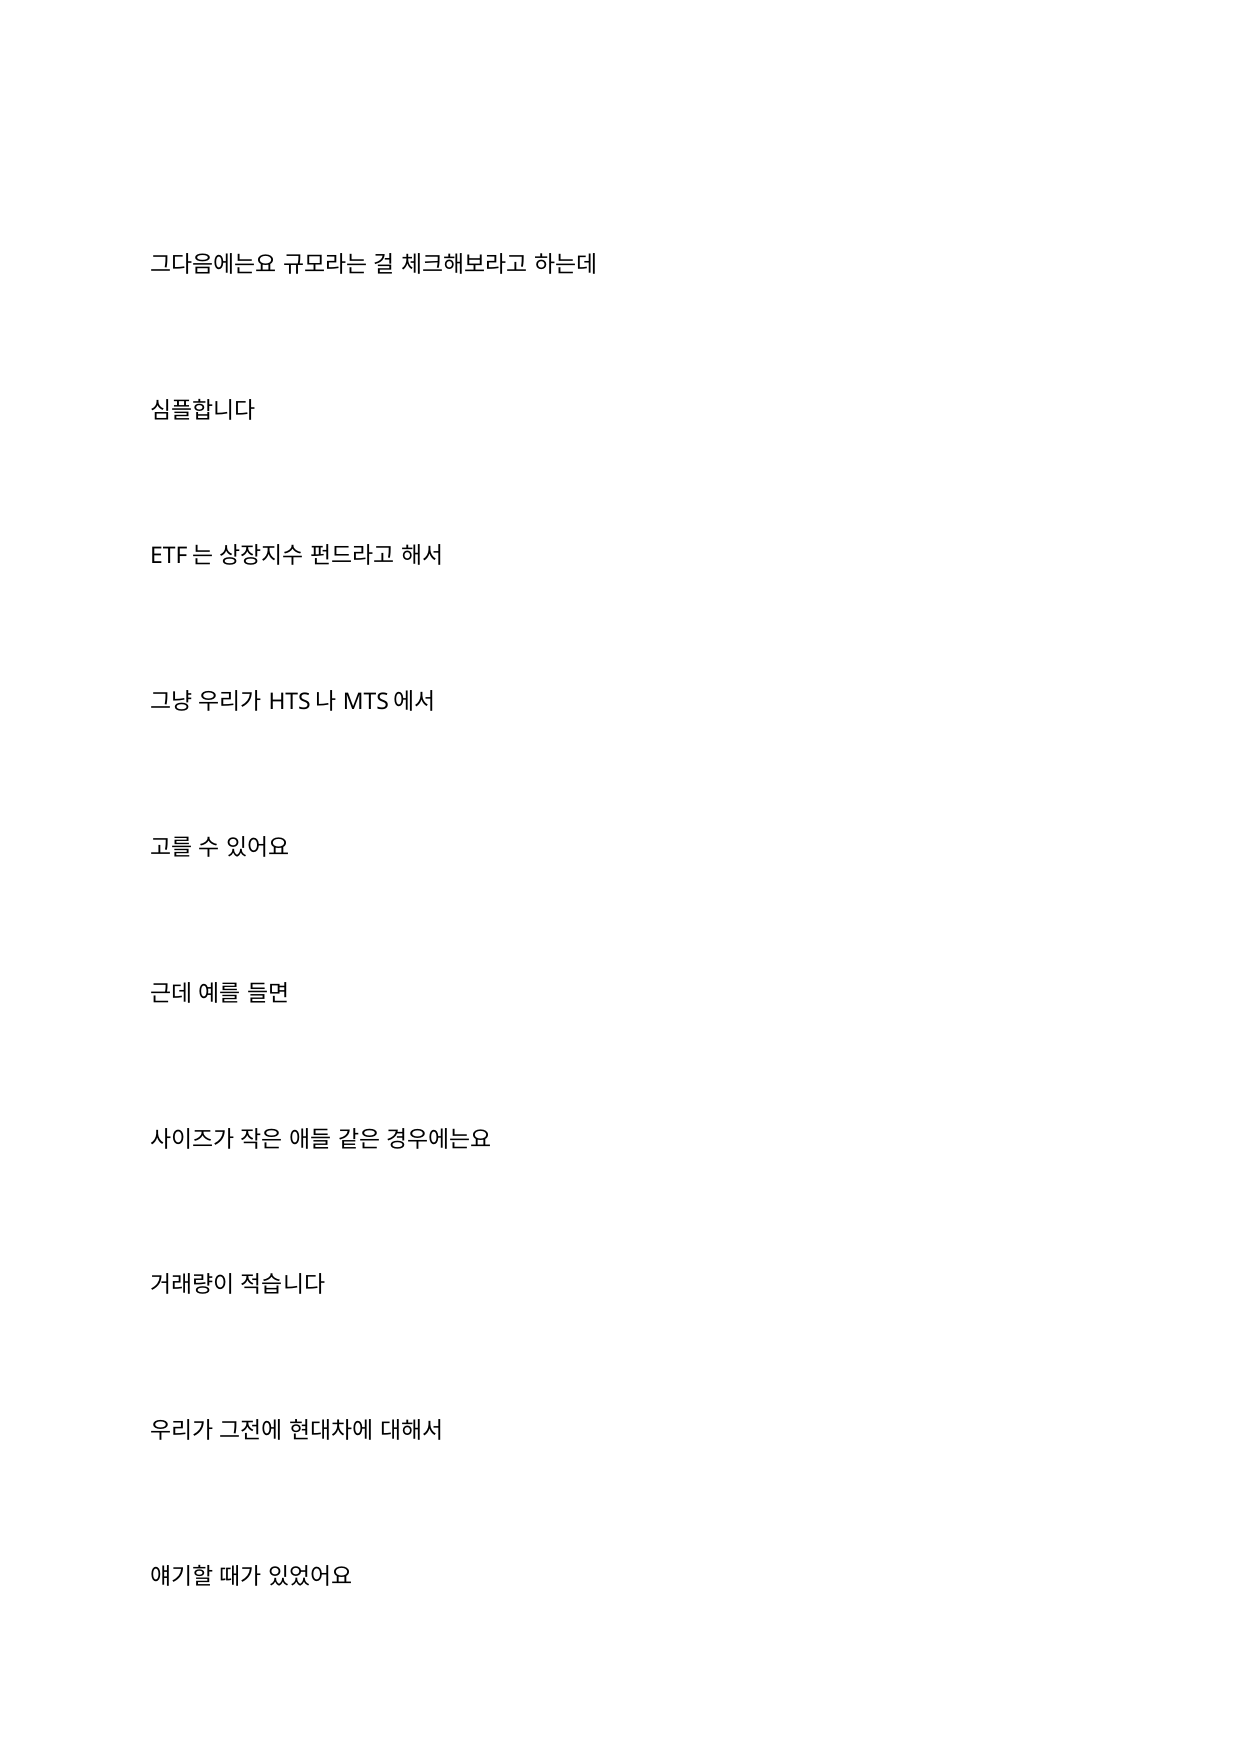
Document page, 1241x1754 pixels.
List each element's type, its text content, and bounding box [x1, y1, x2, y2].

text 그다음에는요 규모라는 걸 체크해보라고 하는데 [150, 246, 1090, 279]
text 고를 수 있어요 [150, 829, 1090, 862]
text 그냥 우리가 HTS나 MTS에서 [150, 683, 1090, 716]
text 우리가 그전에 현대차에 대해서 [150, 1412, 1090, 1445]
text 거래량이 적습니다 [150, 1266, 1090, 1299]
text 근데 예를 들면 [150, 975, 1090, 1008]
text 얘기할 때가 있었어요 [150, 1558, 1090, 1591]
text 사이즈가 작은 애들 같은 경우에는요 [150, 1120, 1090, 1154]
text ETF는 상장지수 펀드라고 해서 [150, 537, 1090, 571]
text 심플합니다 [150, 392, 1090, 425]
